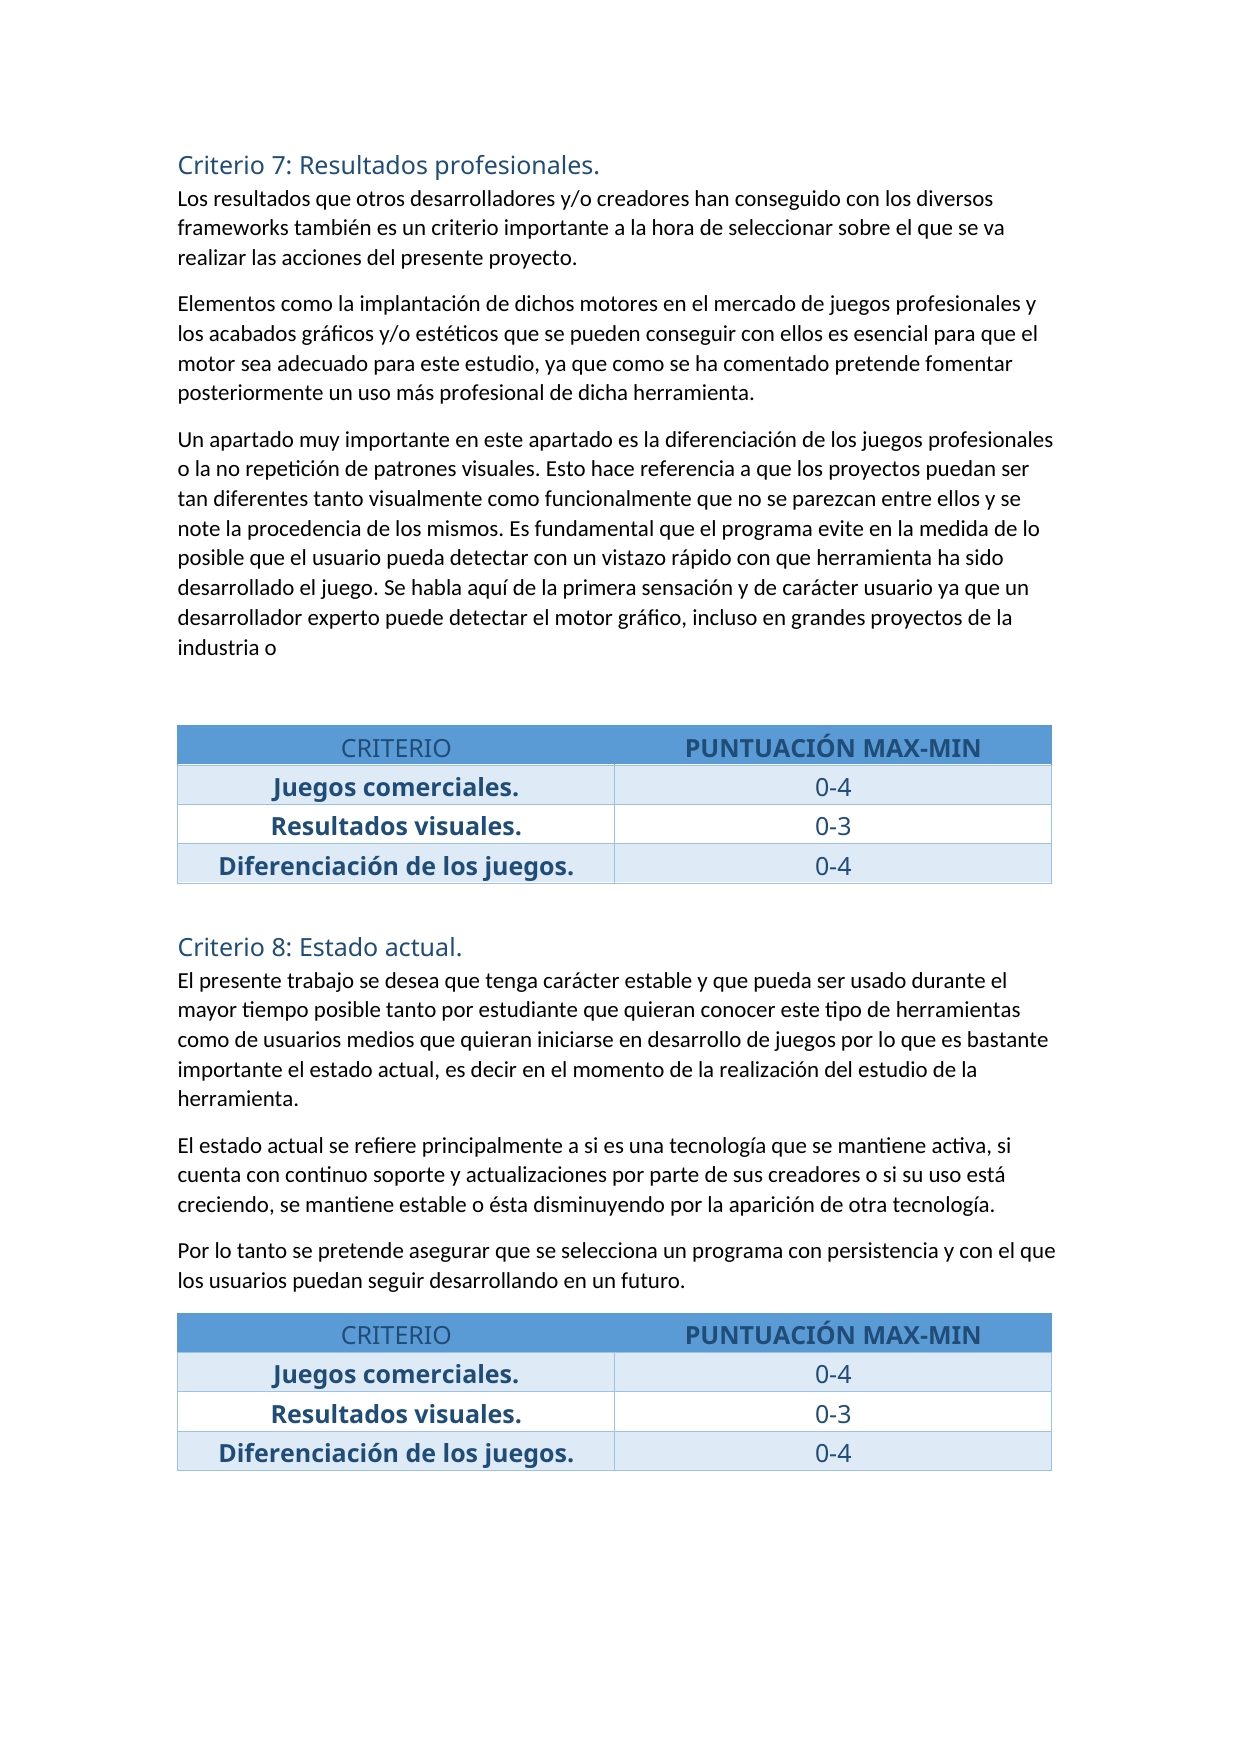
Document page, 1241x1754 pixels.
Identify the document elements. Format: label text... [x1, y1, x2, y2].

text Elementos como la implantación de dichos motores en el mercado de juegos profesionales y los acabados gráficos y/o estéticos que se pueden conseguir con ellos es esencial para que el motor sea adecuado para este estudio, ya que como se ha comentado pretende fomentar posteriormente un uso más profesional de dicha herramienta. [177, 289, 1063, 406]
table_header CRITERIO [178, 726, 614, 764]
subtitle Criterio 8: Estado actual. [177, 930, 1063, 964]
table_cell Juegos comerciales. [178, 1353, 614, 1391]
table_cell 0-4 [615, 1353, 1051, 1391]
text Por lo tanto se pretende asegurar que se selecciona un programa con persistencia y con el que los usuarios puedan seguir desarrollando en un futuro. [177, 1237, 1063, 1294]
table_header PUNTUACIÓN MAX-MIN [615, 1314, 1051, 1352]
table_cell 0-3 [615, 1392, 1051, 1431]
table_cell 0-4 [615, 1432, 1051, 1470]
text Los resultados que otros desarrolladores y/o creadores han conseguido con los diversos frameworks también es un criterio importante a la hora de seleccionar sobre el que se va realizar las acciones del presente proyecto. [177, 184, 1063, 271]
table_cell Resultados visuales. [178, 805, 614, 843]
table_cell 0-4 [615, 844, 1051, 882]
text Un apartado muy importante en este apartado es la diferenciación de los juegos profesionales o la no repetición de patrones visuales. Esto hace referencia a que los proyectos puedan ser tan diferentes tanto visualmente como funcionalmente que no se parezcan entre ellos y se note la procedencia de los mismos. Es fundamental que el programa evite en la medida de lo posible que el usuario pueda detectar con un vistazo rápido con que herramienta ha sido desarrollado el juego. Se habla aquí de la primera sensación y de carácter usuario ya que un desarrollador experto puede detectar el motor gráfico, incluso en grandes proyectos de la industria o [177, 425, 1063, 661]
table_cell Juegos comerciales. [178, 766, 614, 804]
table_cell Resultados visuales. [178, 1392, 614, 1431]
table_cell 0-4 [615, 766, 1051, 804]
table_cell Diferenciación de los juegos. [178, 844, 614, 882]
table_cell 0-3 [615, 805, 1051, 843]
text El estado actual se refiere principalmente a si es una tecnología que se mantiene activa, si cuenta con continuo soporte y actualizaciones por parte de sus creadores o si su uso está creciendo, se mantiene estable o ésta disminuyendo por la aparición de otra tecnología. [177, 1131, 1063, 1218]
table_header PUNTUACIÓN MAX-MIN [615, 726, 1051, 764]
text El presente trabajo se desea que tenga carácter estable y que pueda ser usado durante el mayor tiempo posible tanto por estudiante que quieran conocer este tipo de herramientas como de usuarios medios que quieran iniciarse en desarrollo de juegos por lo que es bastante importante el estado actual, es decir en el momento de la realización del estudio de la herramienta. [177, 966, 1063, 1113]
subtitle Criterio 7: Resultados profesionales. [177, 148, 1063, 182]
table_header CRITERIO [178, 1314, 614, 1352]
table_cell Diferenciación de los juegos. [178, 1432, 614, 1470]
